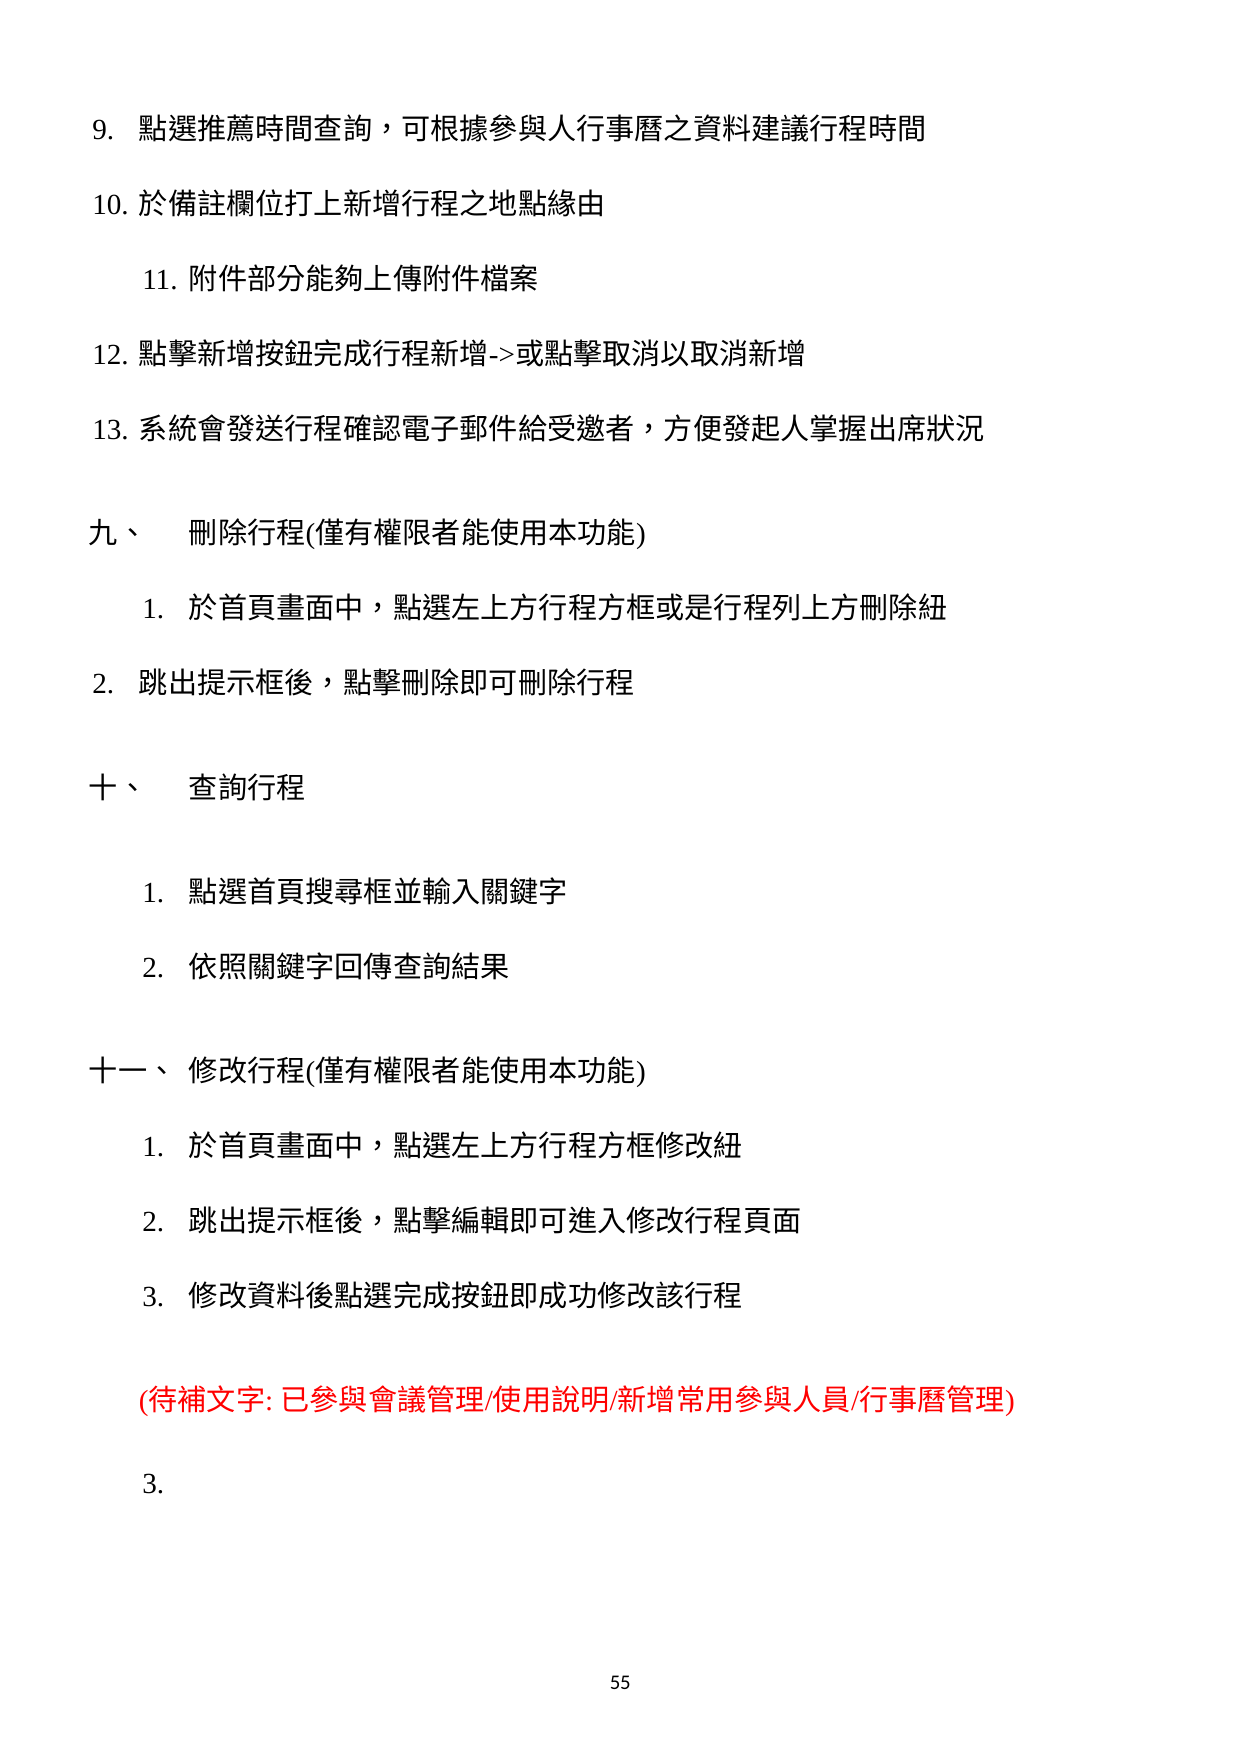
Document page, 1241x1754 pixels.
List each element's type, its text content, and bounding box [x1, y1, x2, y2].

list 於首頁畫面中，點選左上方行程方框修改紐 [139, 1106, 1152, 1181]
list 點擊新增按鈕完成行程新增->或點擊取消以取消新增 [89, 314, 1152, 389]
list 系統會發送行程確認電子郵件給受邀者，方便發起人掌握出席狀況 [89, 389, 1152, 464]
list 附件部分能夠上傳附件檔案 [139, 239, 1152, 314]
list 跳出提示框後，點擊編輯即可進入修改行程頁面 [139, 1181, 1152, 1256]
list 點選推薦時間查詢，可根據參與人行事曆之資料建議行程時間 [89, 89, 1152, 164]
list (待補文字: 已參與會議管理/使用說明/新增常用參與人員/行事曆管理) [139, 1360, 1152, 1435]
list 修改資料後點選完成按鈕即成功修改該行程 [139, 1256, 1152, 1331]
list 依照關鍵字回傳查詢結果 [139, 927, 1152, 1002]
list 查詢行程 [89, 748, 1152, 823]
list 於備註欄位打上新增行程之地點緣由 [89, 164, 1152, 239]
list 刪除行程(僅有權限者能使用本功能) [89, 494, 1152, 569]
list 修改行程(僅有權限者能使用本功能) [89, 1031, 1152, 1106]
list 點選首頁搜尋框並輸入關鍵字 [139, 852, 1152, 927]
list 跳出提示框後，點擊刪除即可刪除行程 [89, 644, 1152, 719]
list 於首頁畫面中，點選左上方行程方框或是行程列上方刪除紐 [139, 569, 1152, 644]
